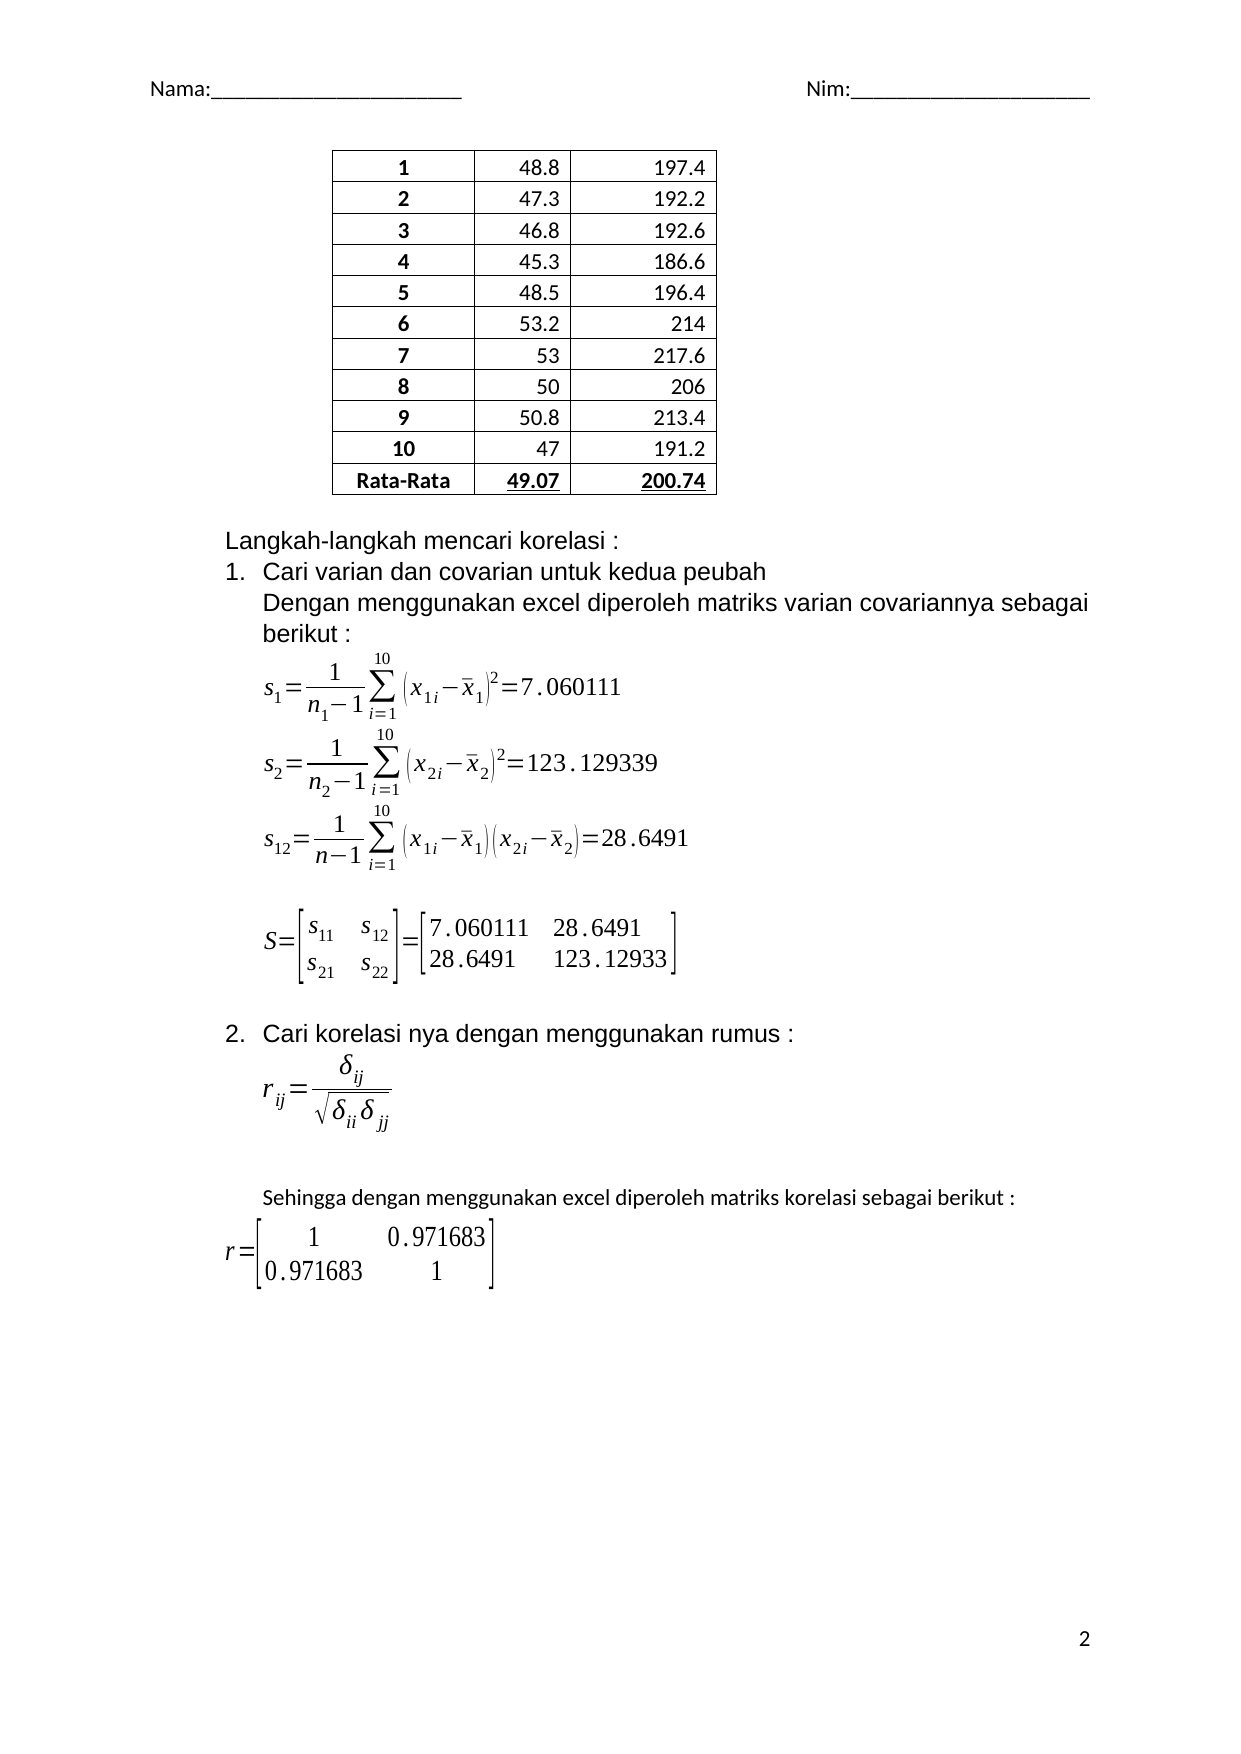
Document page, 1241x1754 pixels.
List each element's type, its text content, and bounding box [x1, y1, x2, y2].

table_cell 45.3 [475, 245, 570, 275]
list Langkah-langkah mencari korelasi : [225, 526, 1090, 554]
table_cell 48.8 [475, 151, 570, 181]
table_cell 7 [333, 339, 474, 369]
table_cell 196.4 [571, 276, 716, 306]
table_cell 192.6 [571, 214, 716, 244]
table_cell 47 [475, 432, 570, 462]
table_cell 200.74 [571, 464, 716, 494]
table_cell Rata-Rata [333, 464, 474, 494]
table_cell 48.5 [475, 276, 570, 306]
table_cell 8 [333, 370, 474, 400]
list Dengan menggunakan excel diperoleh matriks varian covariannya sebagai berikut : [262, 588, 1090, 648]
table_cell 49.07 [475, 464, 570, 494]
table_cell 50 [475, 370, 570, 400]
table_cell 53 [475, 339, 570, 369]
table_cell 1 [333, 151, 474, 181]
table_cell 206 [571, 370, 716, 400]
table_cell 53.2 [475, 307, 570, 337]
table_cell 213.4 [571, 401, 716, 431]
table_cell 47.3 [475, 182, 570, 212]
list Sehingga dengan menggunakan excel diperoleh matriks korelasi sebagai berikut : [262, 1134, 1090, 1211]
table_cell 217.6 [571, 339, 716, 369]
table_cell 197.4 [571, 151, 716, 181]
table_cell 5 [333, 276, 474, 306]
table_cell 4 [333, 245, 474, 275]
table_cell 186.6 [571, 245, 716, 275]
list Cari korelasi nya dengan menggunakan rumus : [225, 1019, 1090, 1047]
table_cell 3 [333, 214, 474, 244]
table_cell 9 [333, 401, 474, 431]
list Cari varian dan covarian untuk kedua peubah [225, 557, 1090, 586]
table_cell 50.8 [475, 401, 570, 431]
table_cell 192.2 [571, 182, 716, 212]
table_cell 214 [571, 307, 716, 337]
table_cell 191.2 [571, 432, 716, 462]
table_cell 2 [333, 182, 474, 212]
table_cell 46.8 [475, 214, 570, 244]
table_cell 6 [333, 307, 474, 337]
table_cell 10 [333, 432, 474, 462]
